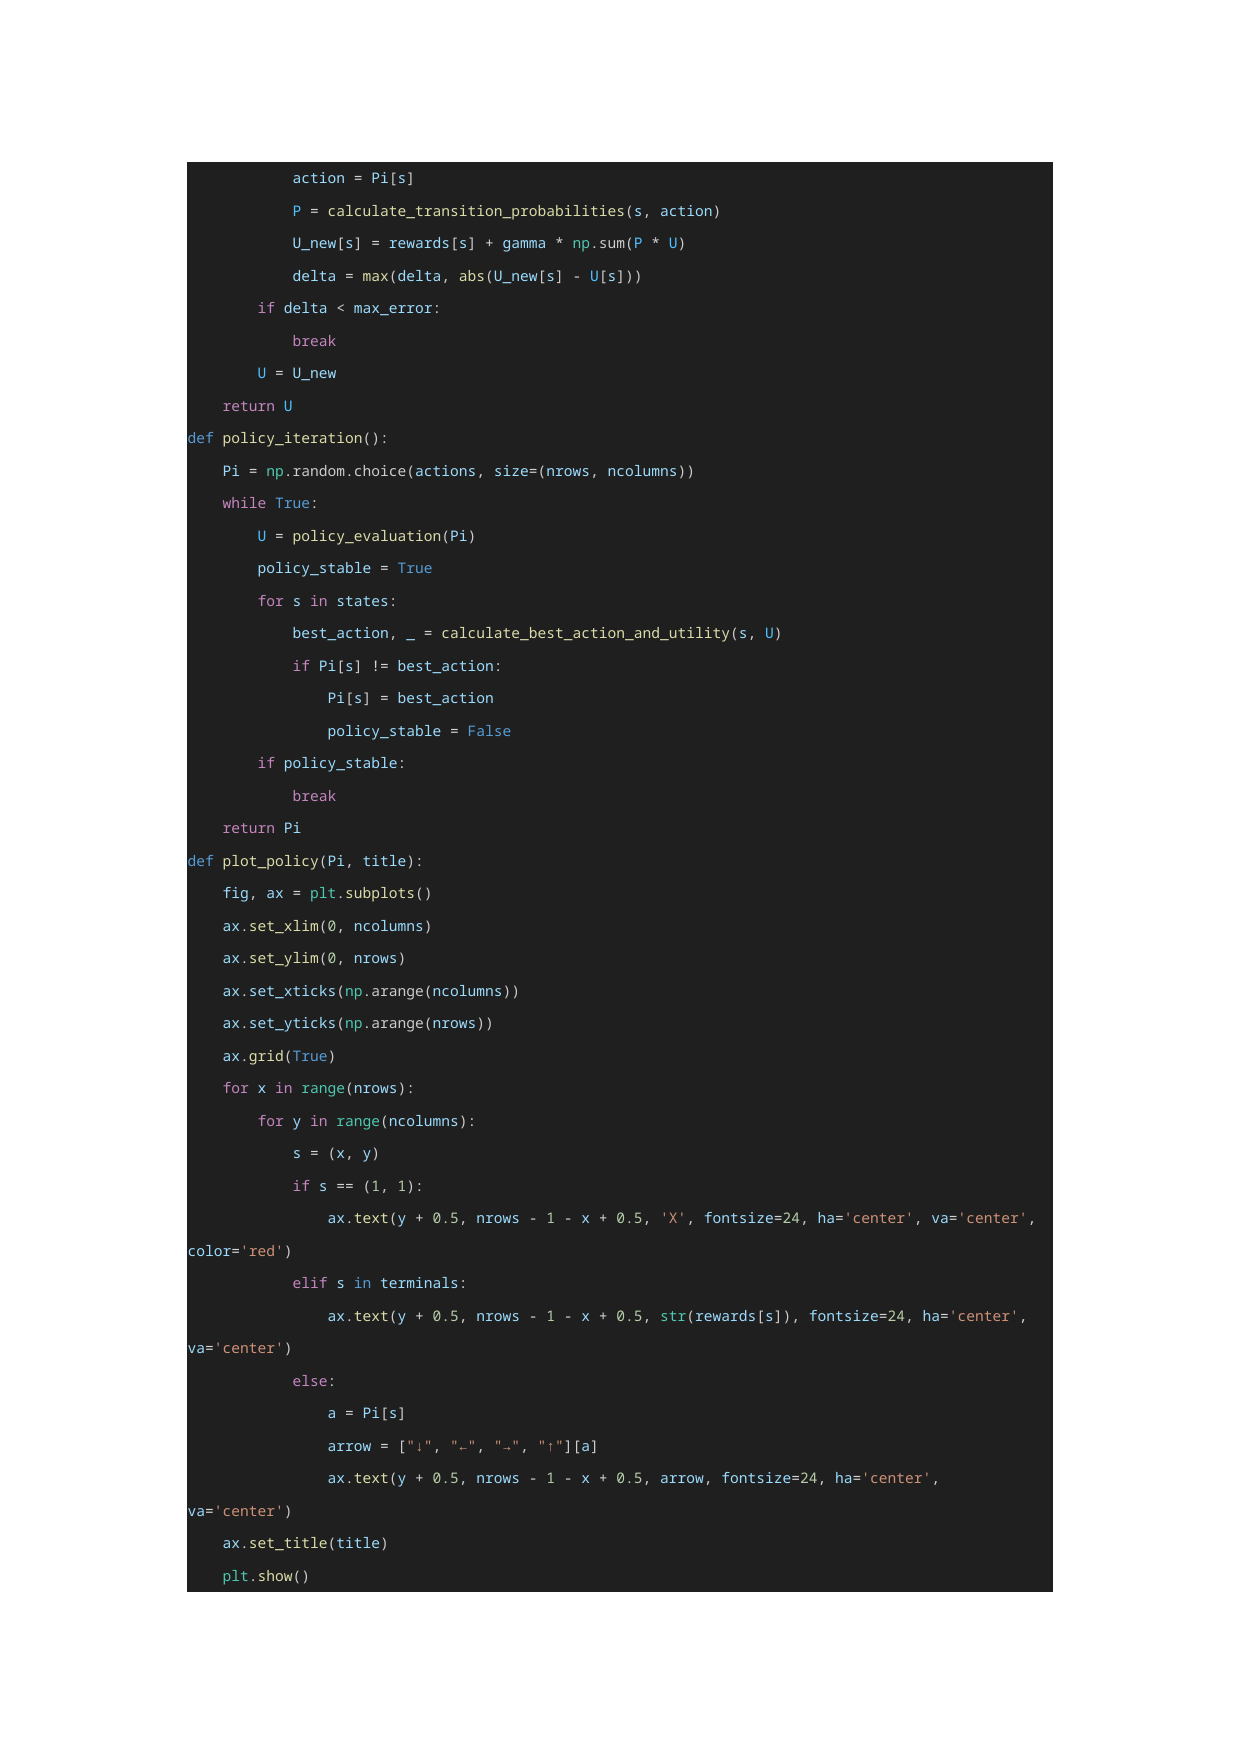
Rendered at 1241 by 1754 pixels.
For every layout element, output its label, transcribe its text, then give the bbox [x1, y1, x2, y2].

text return Pi [187, 812, 1053, 844]
text for s in states: [187, 584, 1053, 617]
text ax.grid(True) [187, 1039, 1053, 1072]
text ax.set_ylim(0, nrows) [187, 942, 1053, 974]
text if delta < max_error: [187, 292, 1053, 324]
text while True: [187, 487, 1053, 519]
text def policy_iteration(): [187, 422, 1053, 454]
text if Pi[s] != best_action: [187, 649, 1053, 682]
text a = Pi[s] [187, 1397, 1053, 1429]
text U = U_new [187, 357, 1053, 389]
text ax.set_xlim(0, ncolumns) [187, 909, 1053, 942]
text for x in range(nrows): [187, 1072, 1053, 1104]
text policy_stable = False [187, 714, 1053, 747]
text U = policy_evaluation(Pi) [187, 519, 1053, 552]
text arrow = ["↓", "←", "→", "↑"][a] [187, 1429, 1053, 1462]
text else: [187, 1364, 1053, 1397]
text ax.text(y + 0.5, nrows - 1 - x + 0.5, arrow, fontsize=24, ha='center', va='center') [187, 1462, 1053, 1527]
text break [187, 324, 1053, 357]
text best_action, _ = calculate_best_action_and_utility(s, U) [187, 617, 1053, 649]
text if s == (1, 1): [187, 1169, 1053, 1202]
text policy_stable = True [187, 552, 1053, 584]
text fig, ax = plt.subplots() [187, 877, 1053, 909]
text plt.show() [187, 1559, 1053, 1592]
text elif s in terminals: [187, 1267, 1053, 1299]
text Pi = np.random.choice(actions, size=(nrows, ncolumns)) [187, 454, 1053, 487]
text def plot_policy(Pi, title): [187, 844, 1053, 877]
text s = (x, y) [187, 1137, 1053, 1169]
text ax.text(y + 0.5, nrows - 1 - x + 0.5, 'X', fontsize=24, ha='center', va='center', color='red') [187, 1202, 1053, 1267]
text action = Pi[s] [187, 162, 1053, 194]
text delta = max(delta, abs(U_new[s] - U[s])) [187, 259, 1053, 292]
text if policy_stable: [187, 747, 1053, 779]
text return U [187, 389, 1053, 422]
text U_new[s] = rewards[s] + gamma * np.sum(P * U) [187, 227, 1053, 259]
text ax.set_yticks(np.arange(nrows)) [187, 1007, 1053, 1039]
text P = calculate_transition_probabilities(s, action) [187, 194, 1053, 227]
text for y in range(ncolumns): [187, 1104, 1053, 1137]
text ax.text(y + 0.5, nrows - 1 - x + 0.5, str(rewards[s]), fontsize=24, ha='center', va='center') [187, 1299, 1053, 1364]
text break [187, 779, 1053, 812]
text ax.set_title(title) [187, 1527, 1053, 1559]
text ax.set_xticks(np.arange(ncolumns)) [187, 974, 1053, 1007]
text Pi[s] = best_action [187, 682, 1053, 714]
